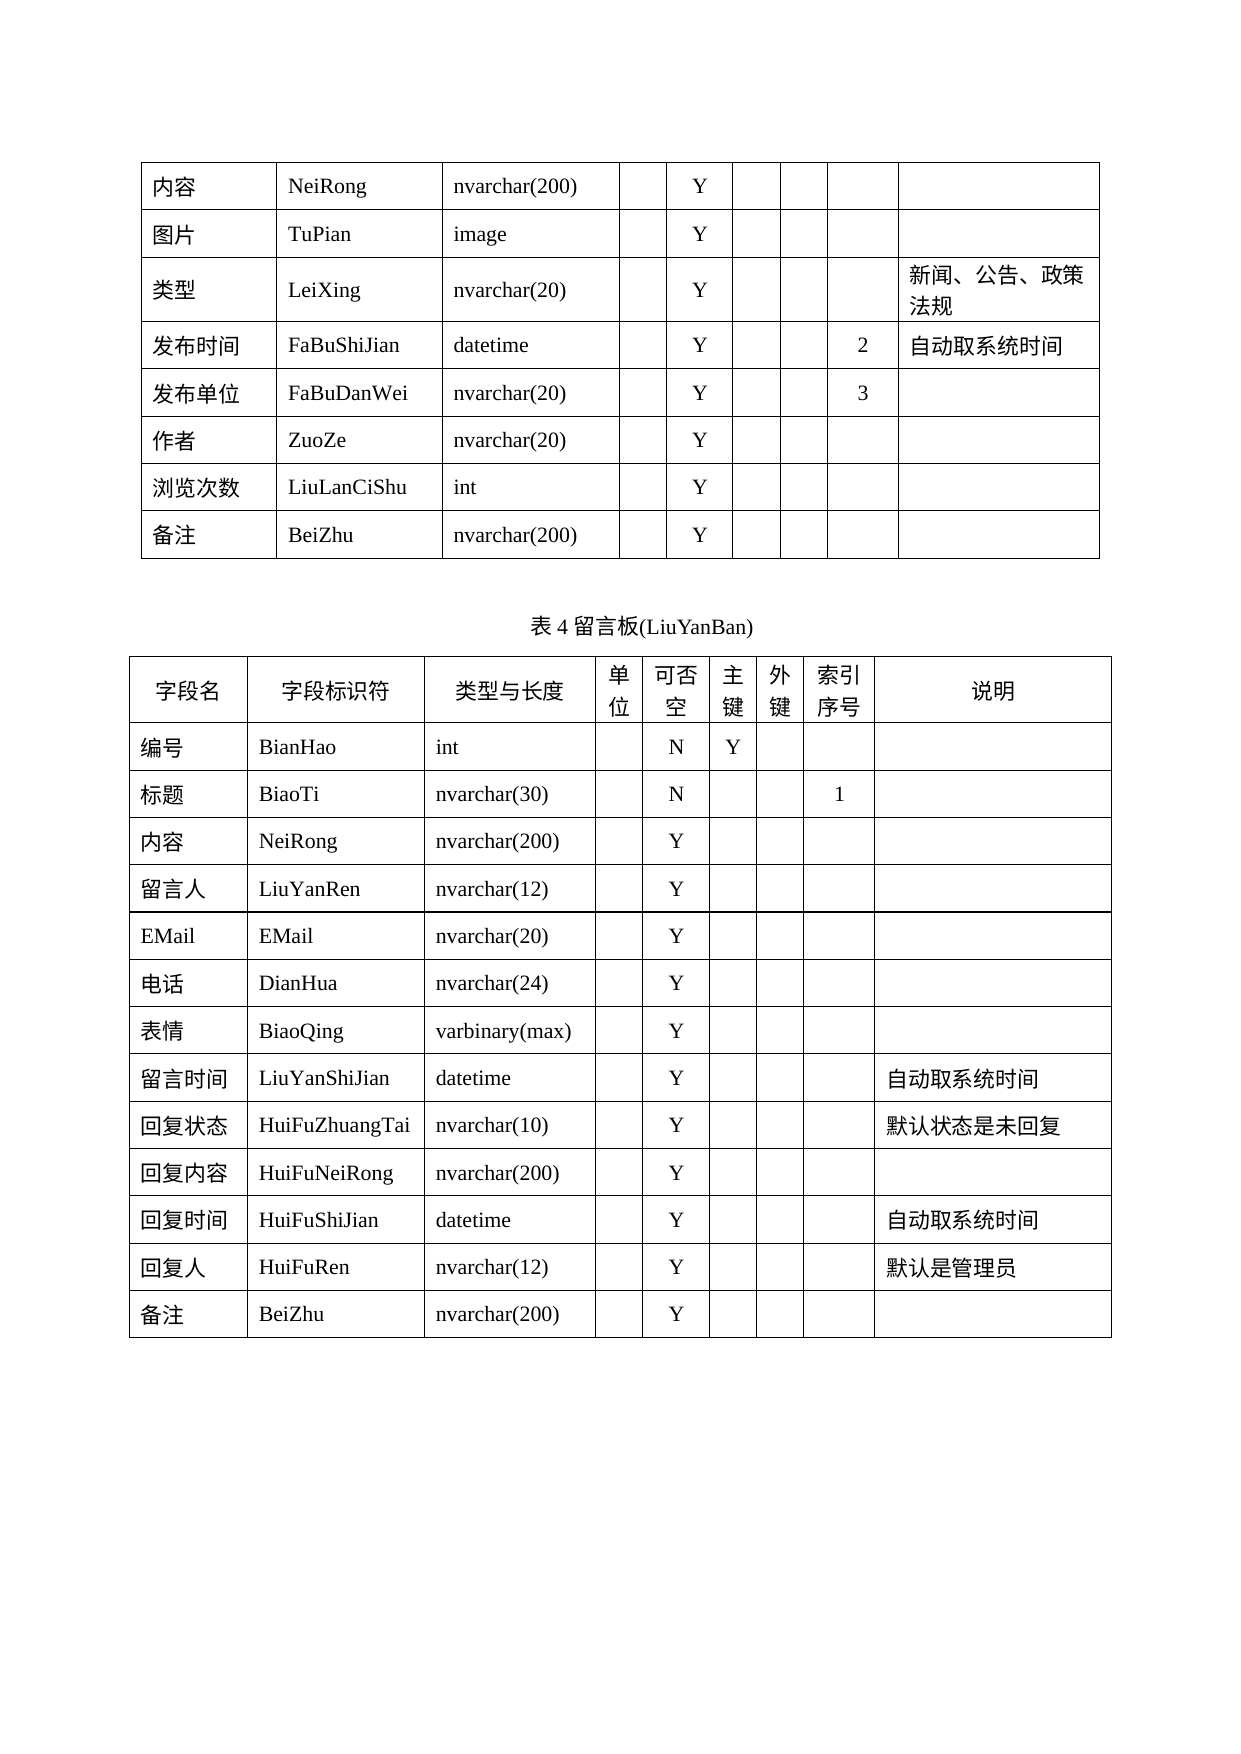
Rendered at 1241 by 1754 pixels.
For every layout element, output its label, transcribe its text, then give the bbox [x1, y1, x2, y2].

table_cell [710, 1007, 756, 1053]
table_cell [828, 511, 898, 557]
table_cell Y [667, 511, 732, 557]
table_cell N [643, 771, 709, 817]
table_cell [875, 913, 1111, 959]
table_cell nvarchar(200) [425, 818, 595, 864]
table_cell HuiFuZhuangTai [248, 1102, 424, 1148]
table_cell 内容 [142, 163, 276, 209]
table_cell [596, 723, 642, 769]
table_cell nvarchar(24) [425, 960, 595, 1006]
table_cell LeiXing [277, 258, 442, 321]
table_cell nvarchar(200) [425, 1149, 595, 1195]
table_cell [804, 1149, 874, 1195]
table_cell [875, 865, 1111, 911]
table_cell [710, 1291, 756, 1337]
table_cell [757, 818, 803, 864]
table_cell int [443, 464, 619, 510]
table_cell [757, 1007, 803, 1053]
table_cell [596, 1007, 642, 1053]
table_header 单位 [596, 657, 642, 722]
table_cell datetime [425, 1196, 595, 1242]
table_cell EMail [130, 913, 247, 959]
table_header 外键 [757, 657, 803, 722]
table_cell Y [667, 210, 732, 257]
table_cell FaBuShiJian [277, 322, 442, 368]
table_cell [596, 1102, 642, 1148]
table_cell [596, 865, 642, 911]
table_cell Y [643, 1244, 709, 1290]
table_cell BiaoTi [248, 771, 424, 817]
table_cell Y [643, 1102, 709, 1148]
table_cell [710, 1102, 756, 1148]
table_cell Y [667, 417, 732, 463]
table_cell [757, 723, 803, 769]
table_cell [875, 960, 1111, 1006]
table_cell [804, 913, 874, 959]
table_cell nvarchar(20) [443, 258, 619, 321]
table_cell EMail [248, 913, 424, 959]
table_cell N [643, 723, 709, 769]
table_cell [804, 960, 874, 1006]
table_header 索引序号 [804, 657, 874, 722]
table_cell int [425, 723, 595, 769]
table_cell BianHao [248, 723, 424, 769]
table_cell BeiZhu [248, 1291, 424, 1337]
table_cell [620, 258, 666, 321]
table_cell LiuYanRen [248, 865, 424, 911]
table_cell [828, 210, 898, 257]
table_cell [804, 723, 874, 769]
table_cell 回复人 [130, 1244, 247, 1290]
table_cell [733, 511, 780, 557]
table_cell Y [643, 1149, 709, 1195]
table_cell [804, 1054, 874, 1101]
table_cell [757, 913, 803, 959]
table_cell nvarchar(200) [425, 1291, 595, 1337]
table_cell [828, 417, 898, 463]
table_cell 自动取系统时间 [875, 1054, 1111, 1101]
table_cell ZuoZe [277, 417, 442, 463]
table_cell HuiFuRen [248, 1244, 424, 1290]
table_cell [757, 1102, 803, 1148]
table_header 可否空 [643, 657, 709, 722]
table_cell [733, 210, 780, 257]
table_cell 新闻、公告、政策法规 [899, 258, 1099, 321]
table_cell 1 [804, 771, 874, 817]
table_cell nvarchar(20) [443, 369, 619, 416]
table_cell [710, 1054, 756, 1101]
table_cell 回复状态 [130, 1102, 247, 1148]
table_cell [596, 771, 642, 817]
text 表4 留言板(LiuYanBan) [187, 609, 1053, 640]
table_cell [620, 417, 666, 463]
table_cell 留言人 [130, 865, 247, 911]
table_cell 回复时间 [130, 1196, 247, 1242]
table_header 字段标识符 [248, 657, 424, 722]
table_cell [875, 1291, 1111, 1337]
table_cell [596, 1149, 642, 1195]
table_cell [733, 163, 780, 209]
table_cell Y [643, 818, 709, 864]
table_cell [804, 818, 874, 864]
table_cell [899, 417, 1099, 463]
table_cell 2 [828, 322, 898, 368]
table_cell Y [667, 369, 732, 416]
table_cell [620, 464, 666, 510]
table_cell [757, 771, 803, 817]
table_cell 编号 [130, 723, 247, 769]
table_cell [757, 1291, 803, 1337]
table_cell image [443, 210, 619, 257]
table_cell [757, 1244, 803, 1290]
table_cell BiaoQing [248, 1007, 424, 1053]
table_cell 作者 [142, 417, 276, 463]
table_cell [781, 417, 827, 463]
table_cell Y [667, 464, 732, 510]
table_cell nvarchar(10) [425, 1102, 595, 1148]
table_cell 备注 [142, 511, 276, 557]
table_cell [710, 818, 756, 864]
table_cell Y [667, 322, 732, 368]
table_cell [733, 369, 780, 416]
table_cell [899, 369, 1099, 416]
table_cell [596, 818, 642, 864]
table_cell [620, 511, 666, 557]
table_cell [596, 913, 642, 959]
table_cell 默认是管理员 [875, 1244, 1111, 1290]
table_cell HuiFuNeiRong [248, 1149, 424, 1195]
table_cell Y [667, 258, 732, 321]
table_cell [620, 369, 666, 416]
table_cell [596, 1244, 642, 1290]
table_cell [596, 1196, 642, 1242]
table_cell 浏览次数 [142, 464, 276, 510]
table_cell [804, 1244, 874, 1290]
table_cell 图片 [142, 210, 276, 257]
table_cell [899, 210, 1099, 257]
table_cell [828, 464, 898, 510]
table_cell varbinary(max) [425, 1007, 595, 1053]
table_cell Y [667, 163, 732, 209]
table_cell 回复内容 [130, 1149, 247, 1195]
table_cell NeiRong [277, 163, 442, 209]
table_cell 发布单位 [142, 369, 276, 416]
table_cell [596, 1054, 642, 1101]
table_cell Y [643, 865, 709, 911]
table_cell [733, 258, 780, 321]
table_cell [899, 511, 1099, 557]
table_cell 默认状态是未回复 [875, 1102, 1111, 1148]
table_cell [804, 1102, 874, 1148]
table_cell nvarchar(12) [425, 1244, 595, 1290]
table_cell Y [643, 1196, 709, 1242]
table_cell Y [643, 1007, 709, 1053]
table_cell [757, 1149, 803, 1195]
table_cell [804, 865, 874, 911]
table_cell 自动取系统时间 [899, 322, 1099, 368]
table_cell nvarchar(200) [443, 163, 619, 209]
table_cell [804, 1291, 874, 1337]
table_cell nvarchar(30) [425, 771, 595, 817]
table_cell Y [643, 913, 709, 959]
table_cell 3 [828, 369, 898, 416]
table_cell TuPian [277, 210, 442, 257]
table_cell datetime [443, 322, 619, 368]
table_cell [875, 1007, 1111, 1053]
table_cell Y [643, 1054, 709, 1101]
table_cell [710, 913, 756, 959]
table_cell 标题 [130, 771, 247, 817]
table_cell [620, 163, 666, 209]
table_cell [875, 1149, 1111, 1195]
table_cell [710, 1149, 756, 1195]
table_cell [875, 818, 1111, 864]
table_cell nvarchar(200) [443, 511, 619, 557]
table_cell LiuYanShiJian [248, 1054, 424, 1101]
table_cell [781, 163, 827, 209]
table_cell [828, 163, 898, 209]
table_cell 电话 [130, 960, 247, 1006]
table_cell [710, 960, 756, 1006]
table_cell [596, 960, 642, 1006]
table_cell [875, 723, 1111, 769]
table_cell Y [710, 723, 756, 769]
table_cell 表情 [130, 1007, 247, 1053]
table_cell Y [643, 1291, 709, 1337]
table_cell [710, 771, 756, 817]
table_cell NeiRong [248, 818, 424, 864]
table_cell [710, 1244, 756, 1290]
table_cell [620, 322, 666, 368]
table_cell [875, 771, 1111, 817]
table_cell [710, 1196, 756, 1242]
table_cell [781, 511, 827, 557]
table_cell 自动取系统时间 [875, 1196, 1111, 1242]
table_cell Y [643, 960, 709, 1006]
table_cell [733, 417, 780, 463]
table_cell DianHua [248, 960, 424, 1006]
table_header 说明 [875, 657, 1111, 722]
table_cell HuiFuShiJian [248, 1196, 424, 1242]
table_cell nvarchar(20) [443, 417, 619, 463]
table_cell 内容 [130, 818, 247, 864]
table_header 字段名 [130, 657, 247, 722]
table_cell [781, 258, 827, 321]
table_cell LiuLanCiShu [277, 464, 442, 510]
table_cell [804, 1007, 874, 1053]
table_cell 留言时间 [130, 1054, 247, 1101]
table_cell [733, 464, 780, 510]
table_cell [757, 865, 803, 911]
table_cell datetime [425, 1054, 595, 1101]
table_cell [781, 210, 827, 257]
table_header 主键 [710, 657, 756, 722]
table_cell 发布时间 [142, 322, 276, 368]
table_cell [710, 865, 756, 911]
table_cell [781, 322, 827, 368]
table_cell [899, 464, 1099, 510]
table_cell 备注 [130, 1291, 247, 1337]
table_cell [757, 960, 803, 1006]
table_cell [620, 210, 666, 257]
table_cell [757, 1196, 803, 1242]
table_cell [596, 1291, 642, 1337]
table_cell [828, 258, 898, 321]
table_cell 类型 [142, 258, 276, 321]
table_cell [733, 322, 780, 368]
table_header 类型与长度 [425, 657, 595, 722]
table_cell BeiZhu [277, 511, 442, 557]
table_cell FaBuDanWei [277, 369, 442, 416]
table_cell nvarchar(20) [425, 913, 595, 959]
table_cell [804, 1196, 874, 1242]
table_cell nvarchar(12) [425, 865, 595, 911]
table_cell [757, 1054, 803, 1101]
table_cell [781, 464, 827, 510]
table_cell [899, 163, 1099, 209]
table_cell [781, 369, 827, 416]
